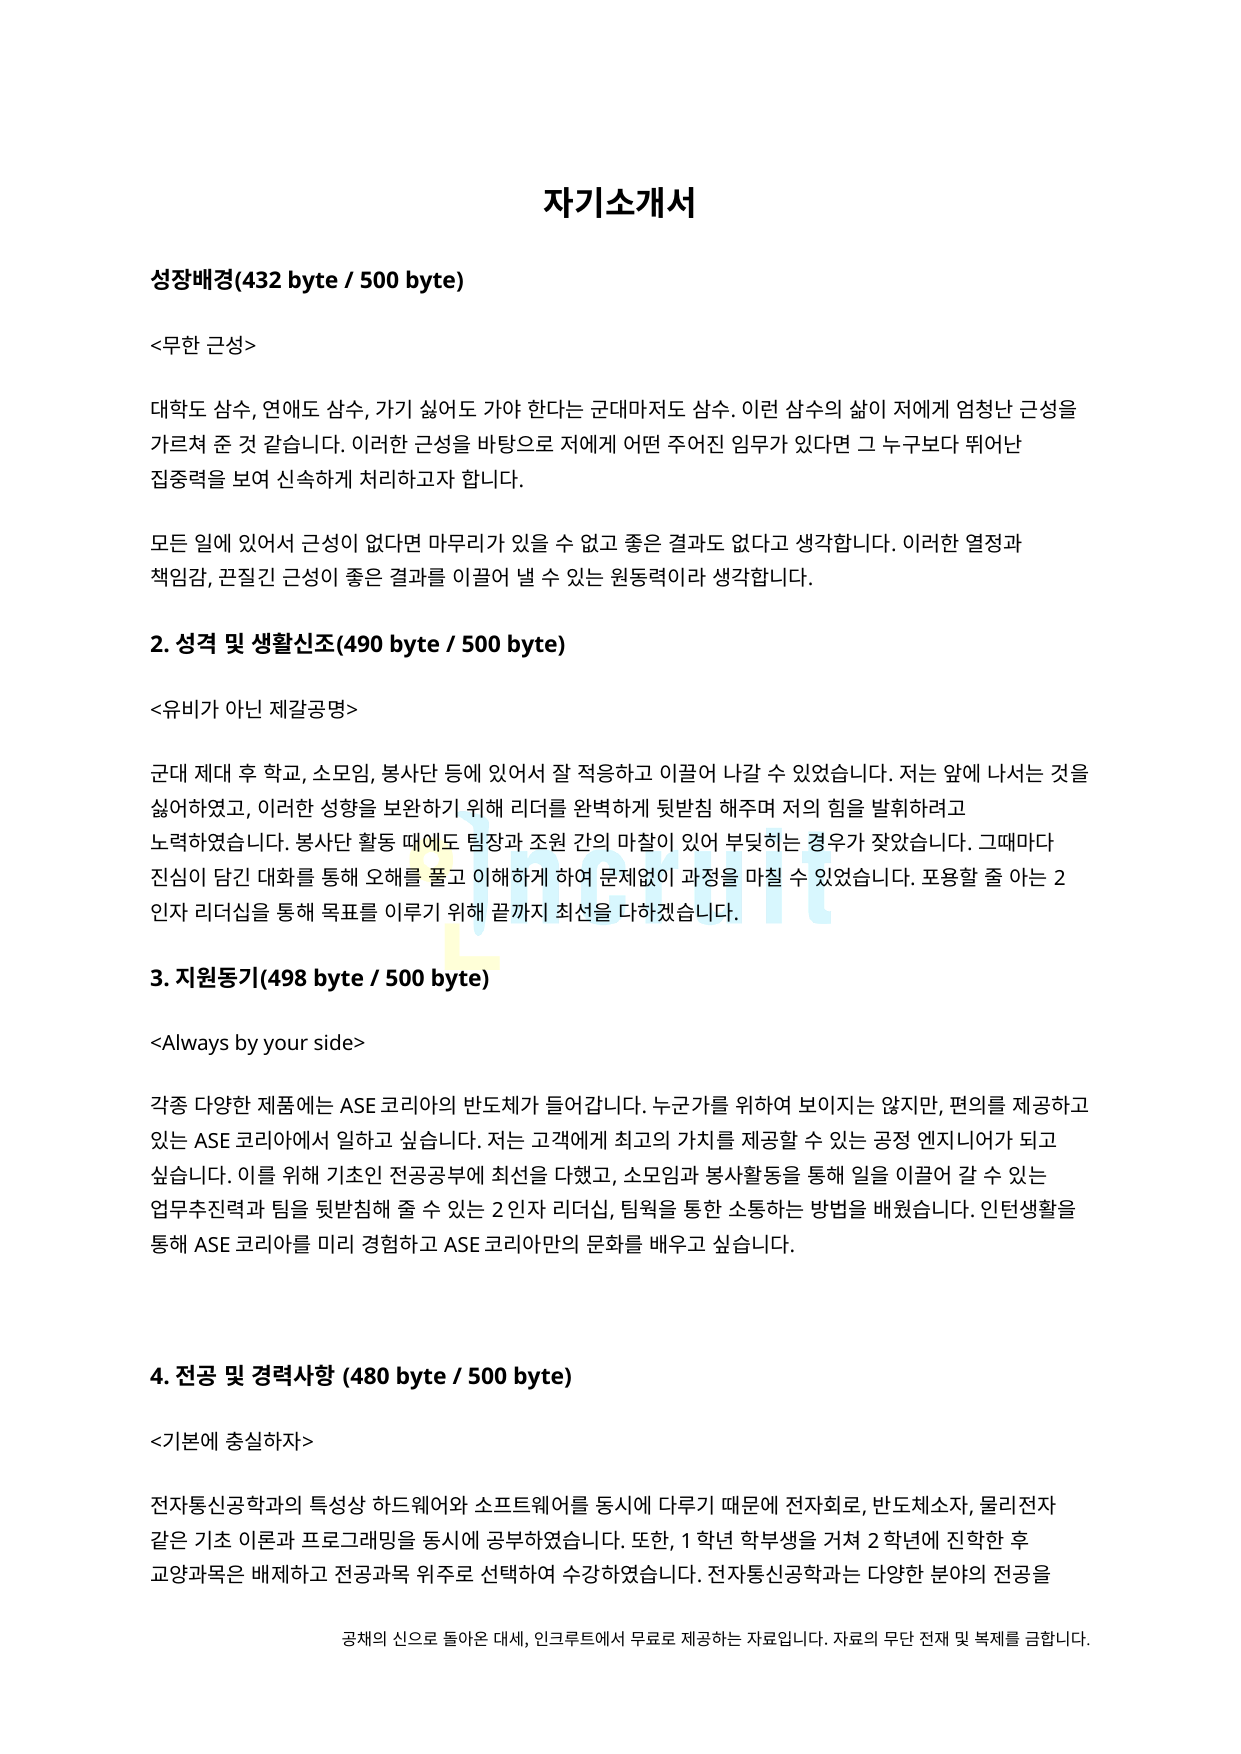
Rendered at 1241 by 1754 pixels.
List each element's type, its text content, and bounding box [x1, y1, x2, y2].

text <기본에 충실하자> [150, 1425, 1090, 1455]
text <유비가 아닌 제갈공명> [150, 693, 1090, 723]
text 2. 성격 및 생활신조(490 byte / 500 byte) [150, 626, 1090, 659]
text 자기소개서 [150, 177, 1090, 225]
text <Always by your side> [150, 1028, 1090, 1056]
text 성장배경(432 byte / 500 byte) [150, 262, 1090, 295]
text <무한 근성> [150, 329, 1090, 359]
text 모든 일에 있어서 근성이 없다면 마무리가 있을 수 없고 좋은 결과도 없다고 생각합니다. 이러한 열정과 책임감, 끈질긴 근성이 좋은 결과를 이끌어 낼 수 있는 원동력이라 생각합니다. [150, 527, 1090, 592]
text 4. 전공 및 경력사항 (480 byte / 500 byte) [150, 1358, 1090, 1391]
text 각종 다양한 제품에는 ASE코리아의 반도체가 들어갑니다. 누군가를 위하여 보이지는 않지만, 편의를 제공하고 있는 ASE코리아에서 일하고 싶습니다. 저는 고객에게 최고의 가치를 제공할 수 있는 공정 엔지니어가 되고 싶습니다. 이를 위해 기초인 전공공부에 최선을 다했고, 소모임과 봉사활동을 통해 일을 이끌어 갈 수 있는 업무추진력과 팀을 뒷받침해 줄 수 있는 2인자 리더십, 팀웍을 통한 소통하는 방법을 배웠습니다. 인턴생활을 통해 ASE코리아를 미리 경험하고 ASE코리아만의 문화를 배우고 싶습니다. [150, 1089, 1090, 1259]
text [150, 1489, 1090, 1589]
text 군대 제대 후 학교, 소모임, 봉사단 등에 있어서 잘 적응하고 이끌어 나갈 수 있었습니다. 저는 앞에 나서는 것을 싫어하였고, 이러한 성향을 보완하기 위해 리더를 완벽하게 뒷받침 해주며 저의 힘을 발휘하려고 노력하였습니다. 봉사단 활동 때에도 팀장과 조원 간의 마찰이 있어 부딪히는 경우가 잦았습니다. 그때마다 진심이 담긴 대화를 통해 오해를 풀고 이해하게 하여 문제없이 과정을 마칠 수 있었습니다. 포용할 줄 아는 2인자 리더십을 통해 목표를 이루기 위해 끝까지 최선을 다하겠습니다. [150, 757, 1090, 926]
text 대학도 삼수, 연애도 삼수, 가기 싫어도 가야 한다는 군대마저도 삼수. 이런 삼수의 삶이 저에게 엄청난 근성을 가르쳐 준 것 같습니다. 이러한 근성을 바탕으로 저에게 어떤 주어진 임무가 있다면 그 누구보다 뛰어난 집중력을 보여 신속하게 처리하고자 합니다. [150, 393, 1090, 493]
text 3. 지원동기(498 byte / 500 byte) [150, 960, 1090, 993]
